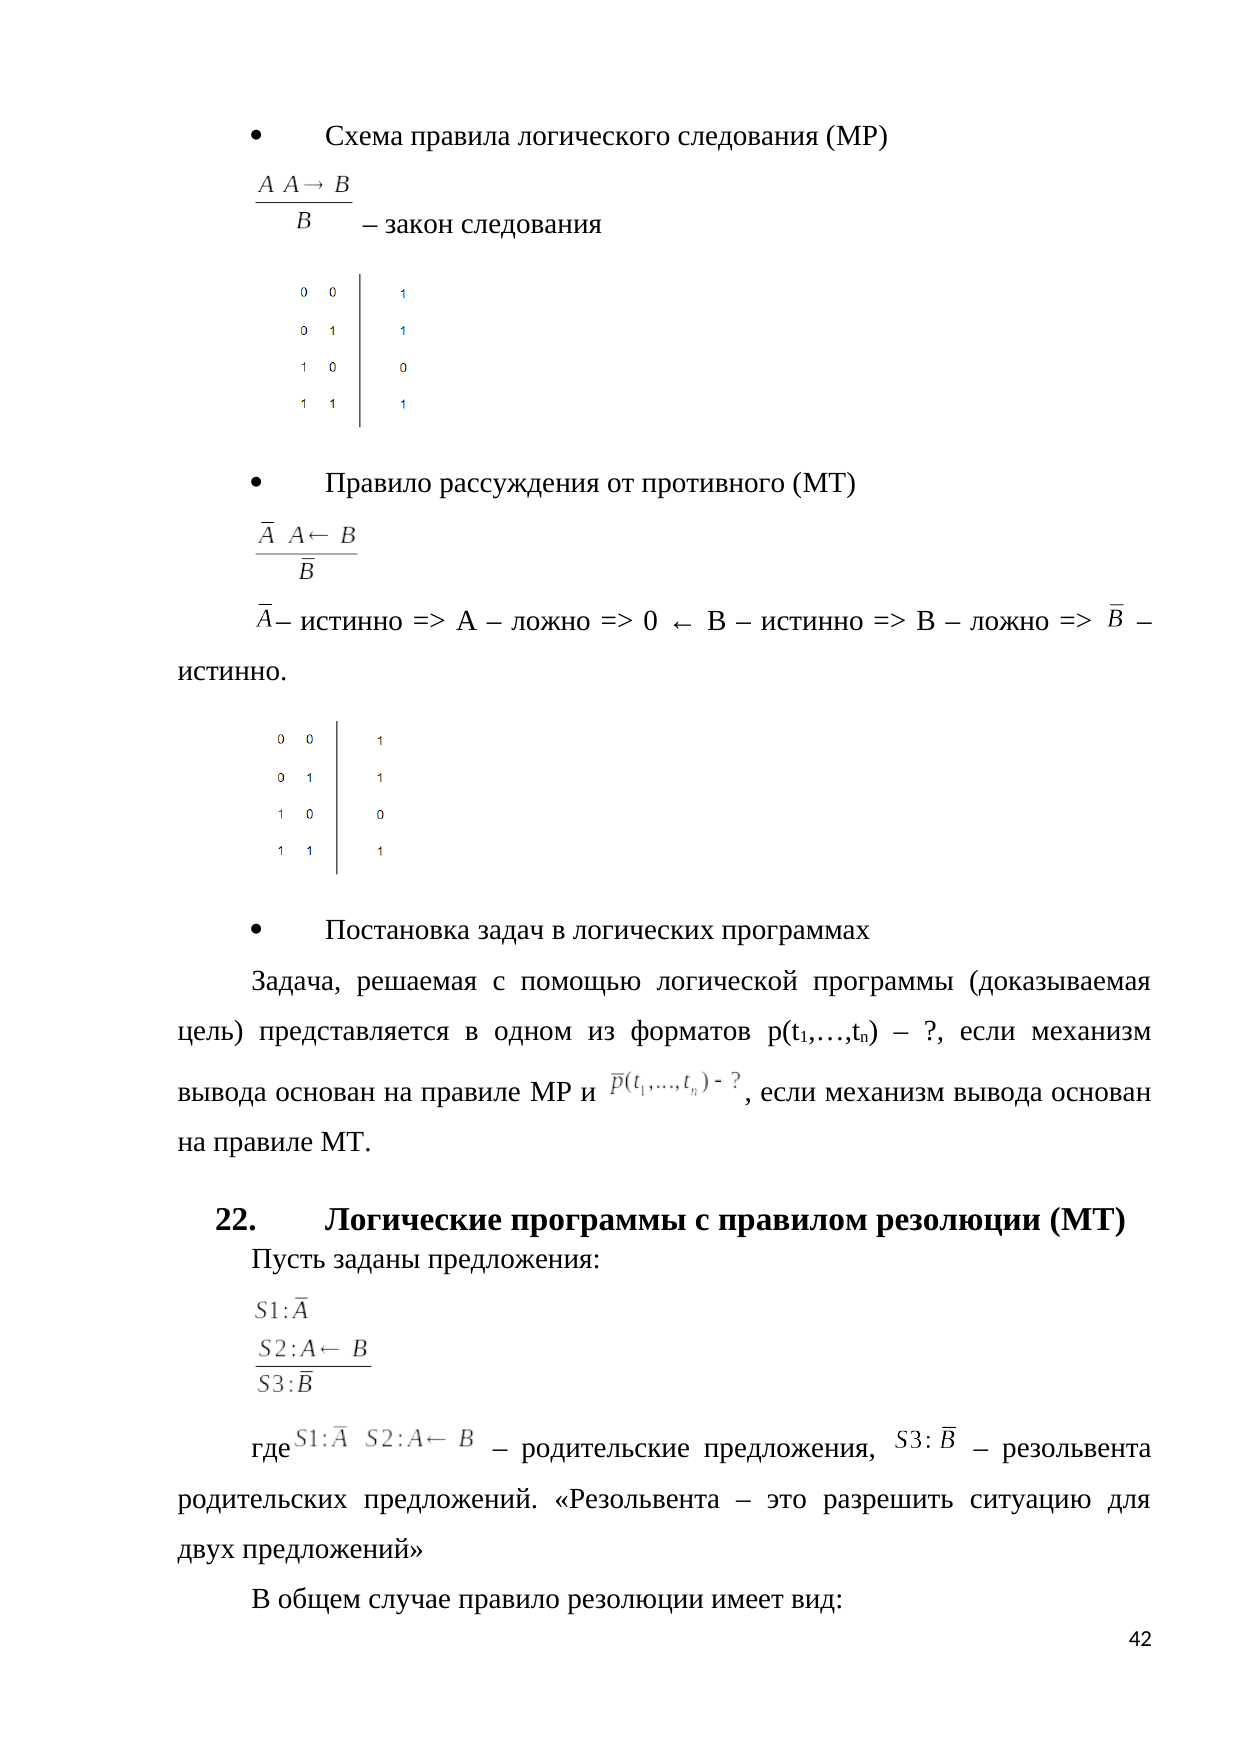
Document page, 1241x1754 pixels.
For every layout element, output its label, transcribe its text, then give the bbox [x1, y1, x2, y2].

text – истинно => A – ложно => 0 ← B – истинно => B – ложно => – истинно. [177, 599, 1152, 687]
list Схема правила логического следования (MP) [177, 118, 1152, 152]
text В общем случае правило резолюции имеет вид: [177, 1582, 1152, 1615]
picture [251, 703, 408, 899]
subtitle Логические программы с правилом резолюции (MT) [215, 1199, 1152, 1238]
list Постановка задач в логических программах [177, 912, 1152, 946]
picture [274, 256, 431, 452]
text Пусть заданы предложения: [177, 1241, 1152, 1274]
text – закон следования [177, 168, 1152, 240]
text где – родительские предложения, – резольвента родительских предложений. «Резольвента – это разрешить ситуацию для двух предложений» [177, 1420, 1152, 1565]
text Задача, решаемая с помощью логической программы (доказываемая цель) представляется в одном из форматов p(t1,…,tn) – ?, если механизм вывода основан на правиле MP и , если механизм вывода основан на правиле MT. [177, 963, 1152, 1158]
list Правило рассуждения от противного (MT) [177, 465, 1152, 499]
